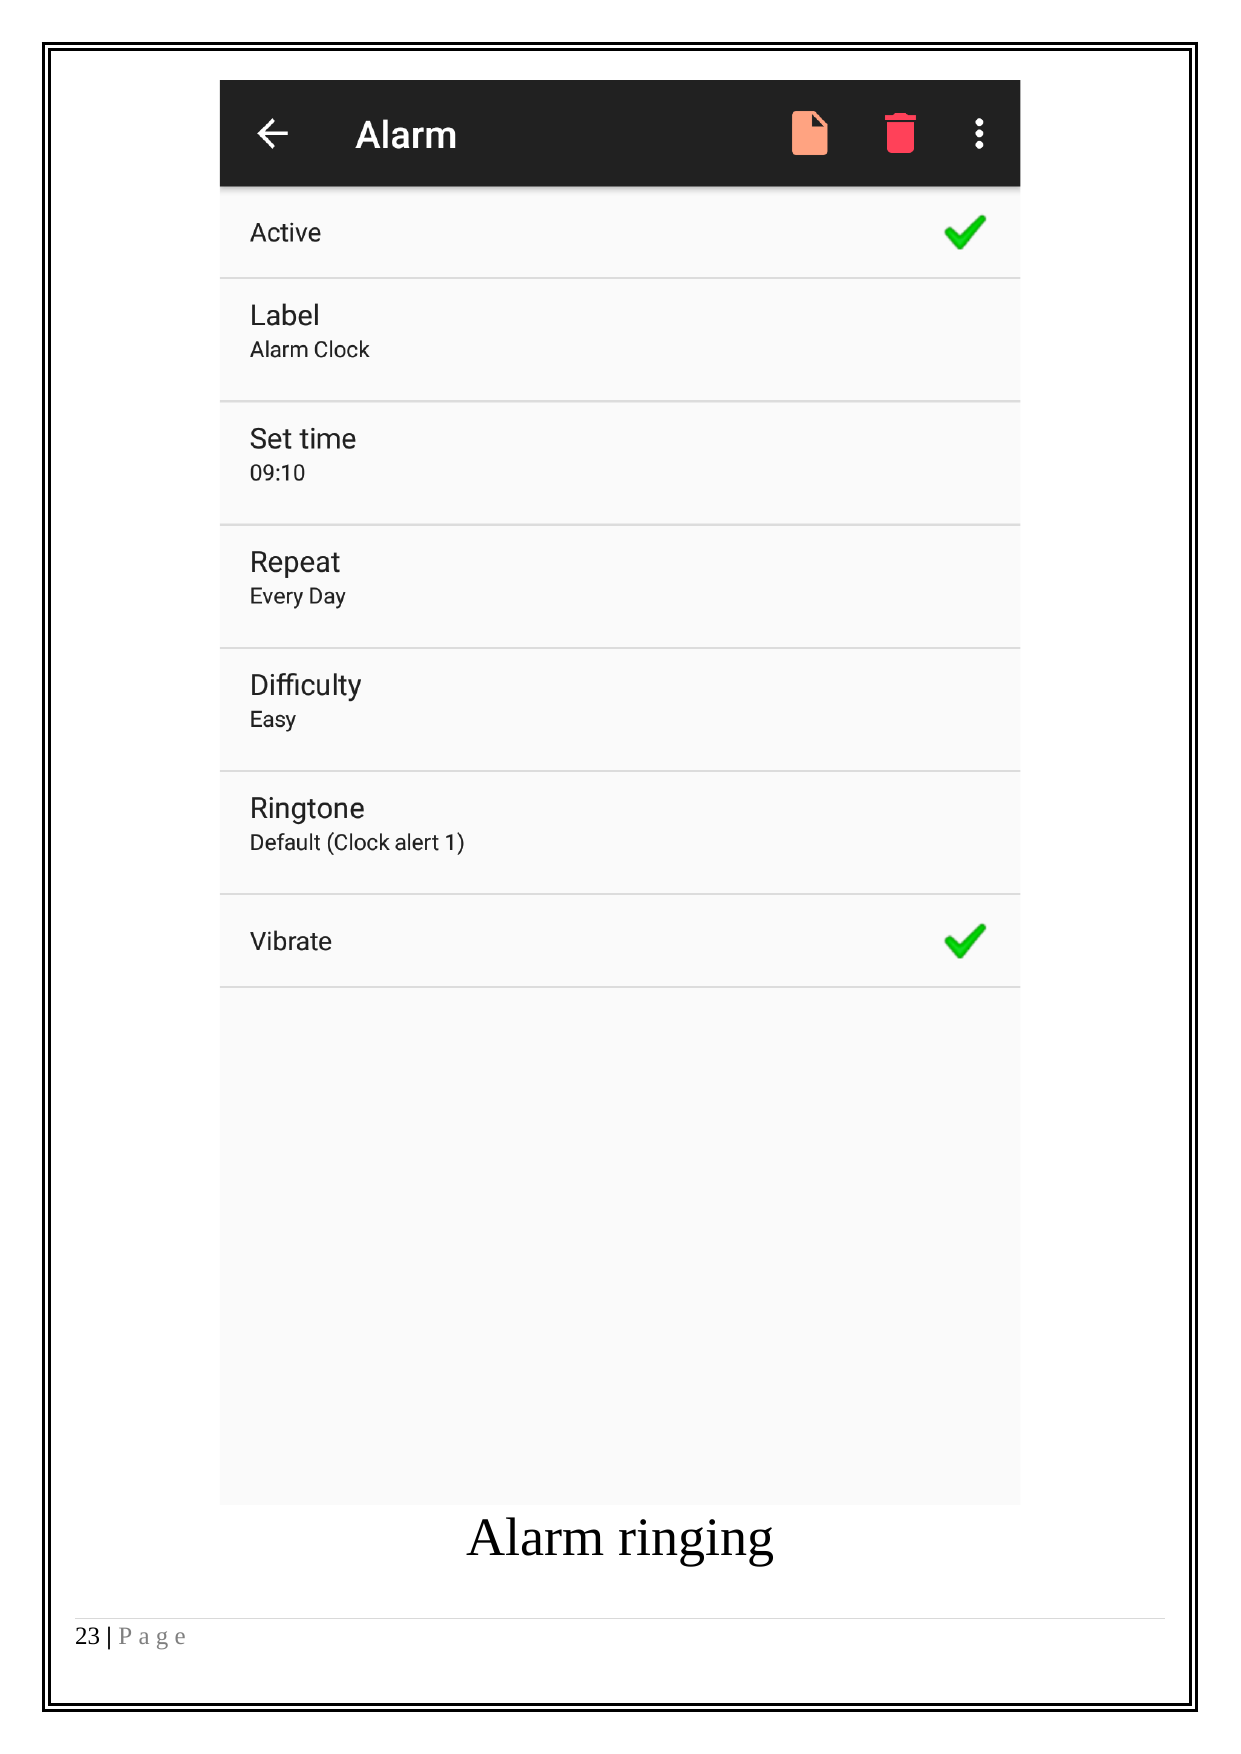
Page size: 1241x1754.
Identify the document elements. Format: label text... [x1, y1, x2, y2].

text Alarm ringing [75, 1504, 1165, 1567]
picture [219, 80, 1021, 1505]
